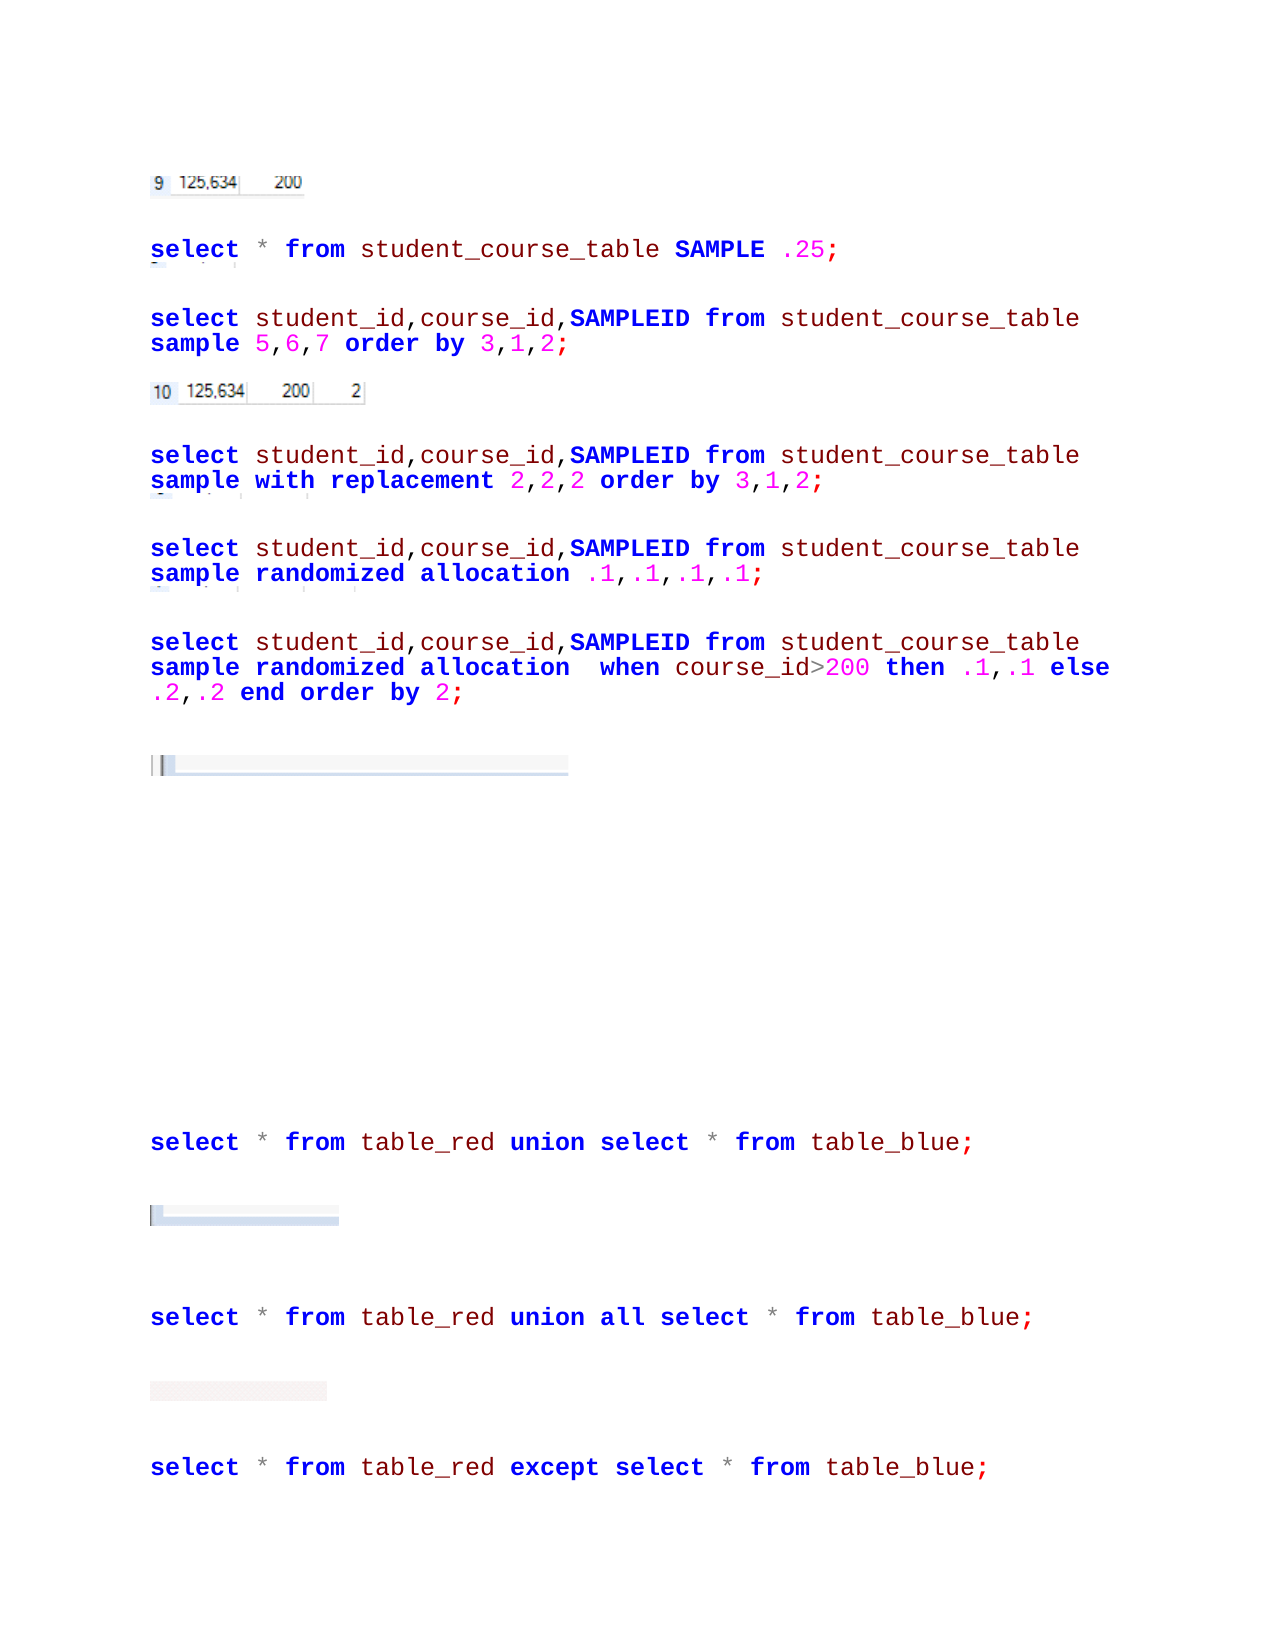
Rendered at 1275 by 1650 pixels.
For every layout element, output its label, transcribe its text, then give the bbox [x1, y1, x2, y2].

text select * from table_red except select * from table_blue; [150, 1456, 1125, 1481]
text select * from table_red union select * from table_blue; [150, 1131, 1125, 1156]
text select * from table_red union all select * from table_blue; [150, 1306, 1125, 1331]
text select student_id,course_id,SAMPLEID from student_course_table sample 5,6,7 order by 3,1,2; [150, 306, 1125, 356]
text select student_id,course_id,SAMPLEID from student_course_table sample randomized allocation .1,.1,.1,.1; [150, 537, 1125, 587]
text select student_id,course_id,SAMPLEID from student_course_table sample randomized allocation when course_id>200 then .1,.1 else .2,.2 end order by 2; [150, 631, 1125, 706]
text select * from student_course_table SAMPLE .25; [150, 237, 1125, 262]
text select student_id,course_id,SAMPLEID from student_course_table sample with replacement 2,2,2 order by 3,1,2; [150, 443, 1125, 493]
